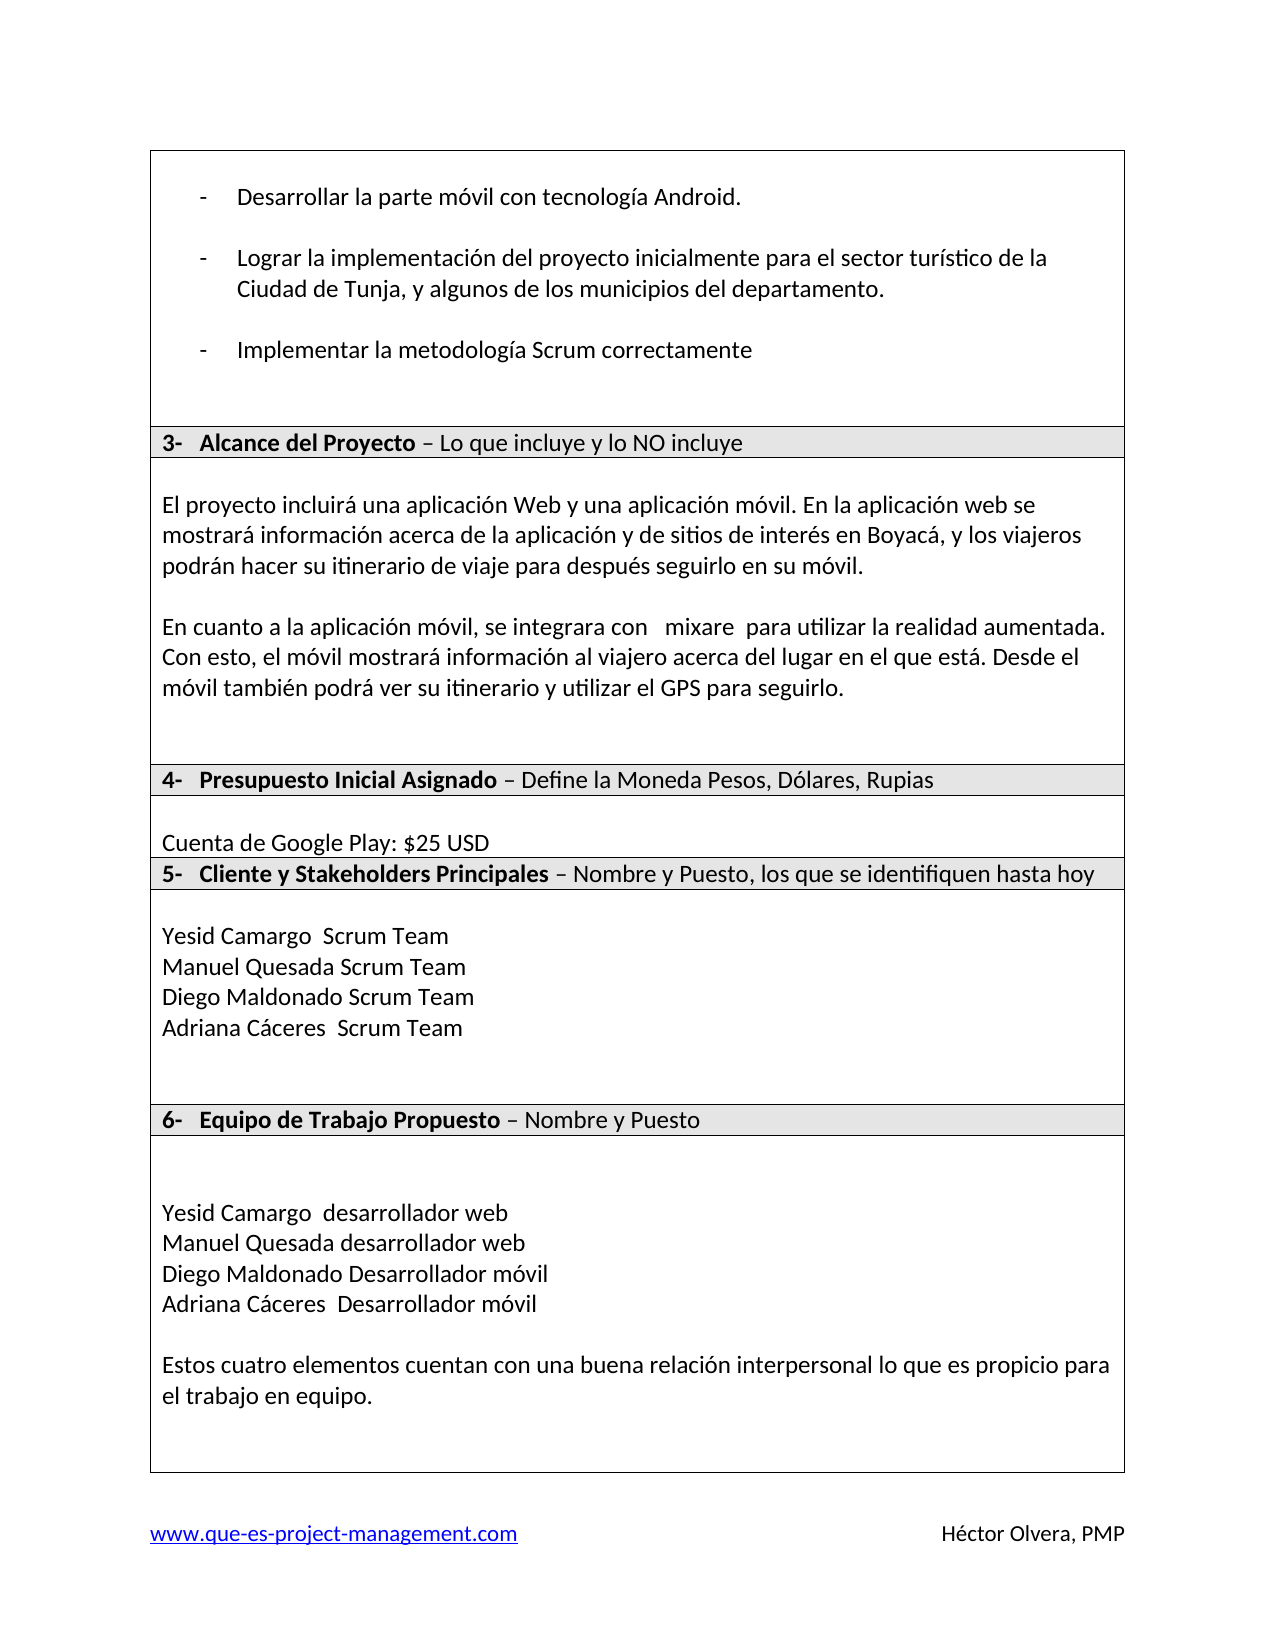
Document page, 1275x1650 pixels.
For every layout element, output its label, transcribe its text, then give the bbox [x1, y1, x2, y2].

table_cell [151, 151, 1124, 426]
table_cell El proyecto incluirá una aplicación Web y una aplicación móvil. En la aplicación web se mostrará información acerca de la aplicación y de sitios de interés en Boyacá, y los viajeros podrán hacer su itinerario de viaje para después seguirlo en su móvil. En cuanto a la aplicación móvil, se integrara con mixare para utilizar la realidad aumentada. Con esto, el móvil mostrará información al viajero acerca del lugar en el que está. Desde el móvil también podrá ver su itinerario y utilizar el GPS para seguirlo. [151, 458, 1124, 763]
table_cell Equipo de Trabajo Propuesto – Nombre y Puesto [151, 1105, 1124, 1135]
table_cell Cliente y Stakeholders Principales – Nombre y Puesto, los que se identifiquen hasta hoy [151, 858, 1124, 889]
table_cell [151, 1136, 1124, 1472]
table_cell Presupuesto Inicial Asignado – Define la Moneda Pesos, Dólares, Rupias [151, 765, 1124, 795]
table_cell Yesid Camargo Scrum Team Manuel Quesada Scrum Team Diego Maldonado Scrum Team Adriana Cáceres Scrum Team [151, 890, 1124, 1103]
table_cell Alcance del Proyecto – Lo que incluye y lo NO incluye [151, 427, 1124, 457]
table_cell Cuenta de Google Play: $25 USD [151, 796, 1124, 857]
